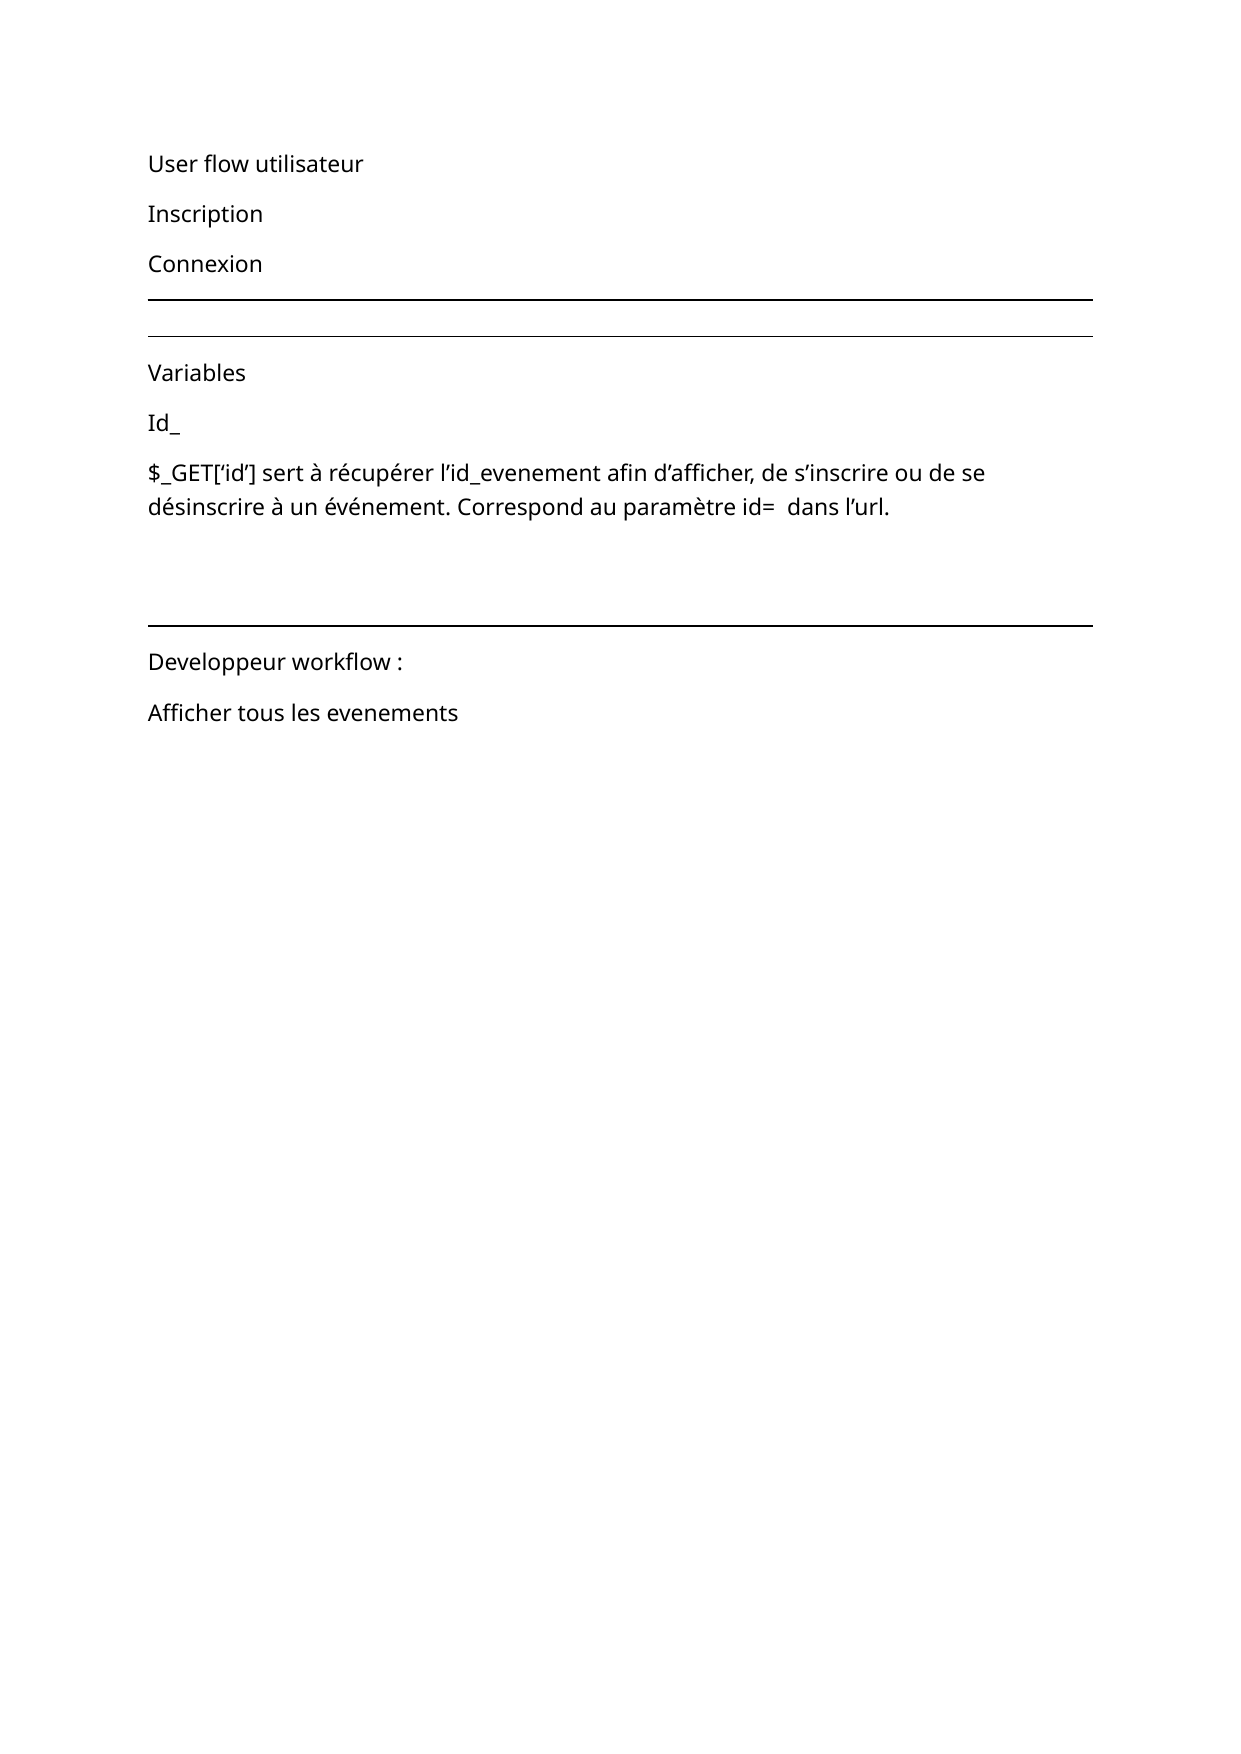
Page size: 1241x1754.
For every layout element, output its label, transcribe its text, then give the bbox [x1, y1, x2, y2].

text Id_ [148, 407, 1093, 438]
text Connexion [148, 248, 1093, 280]
text Developpeur workflow : [148, 646, 1093, 677]
text Variables [148, 357, 1093, 388]
text $_GET[‘id’] sert à récupérer l’id_evenement afin d’afficher, de s’inscrire ou de se désinscrire à un événement. Correspond au paramètre id= dans l’url. [148, 457, 1093, 522]
text Afficher tous les evenements [148, 696, 1093, 728]
text Inscription [148, 198, 1093, 229]
text User flow utilisateur [148, 148, 1093, 179]
